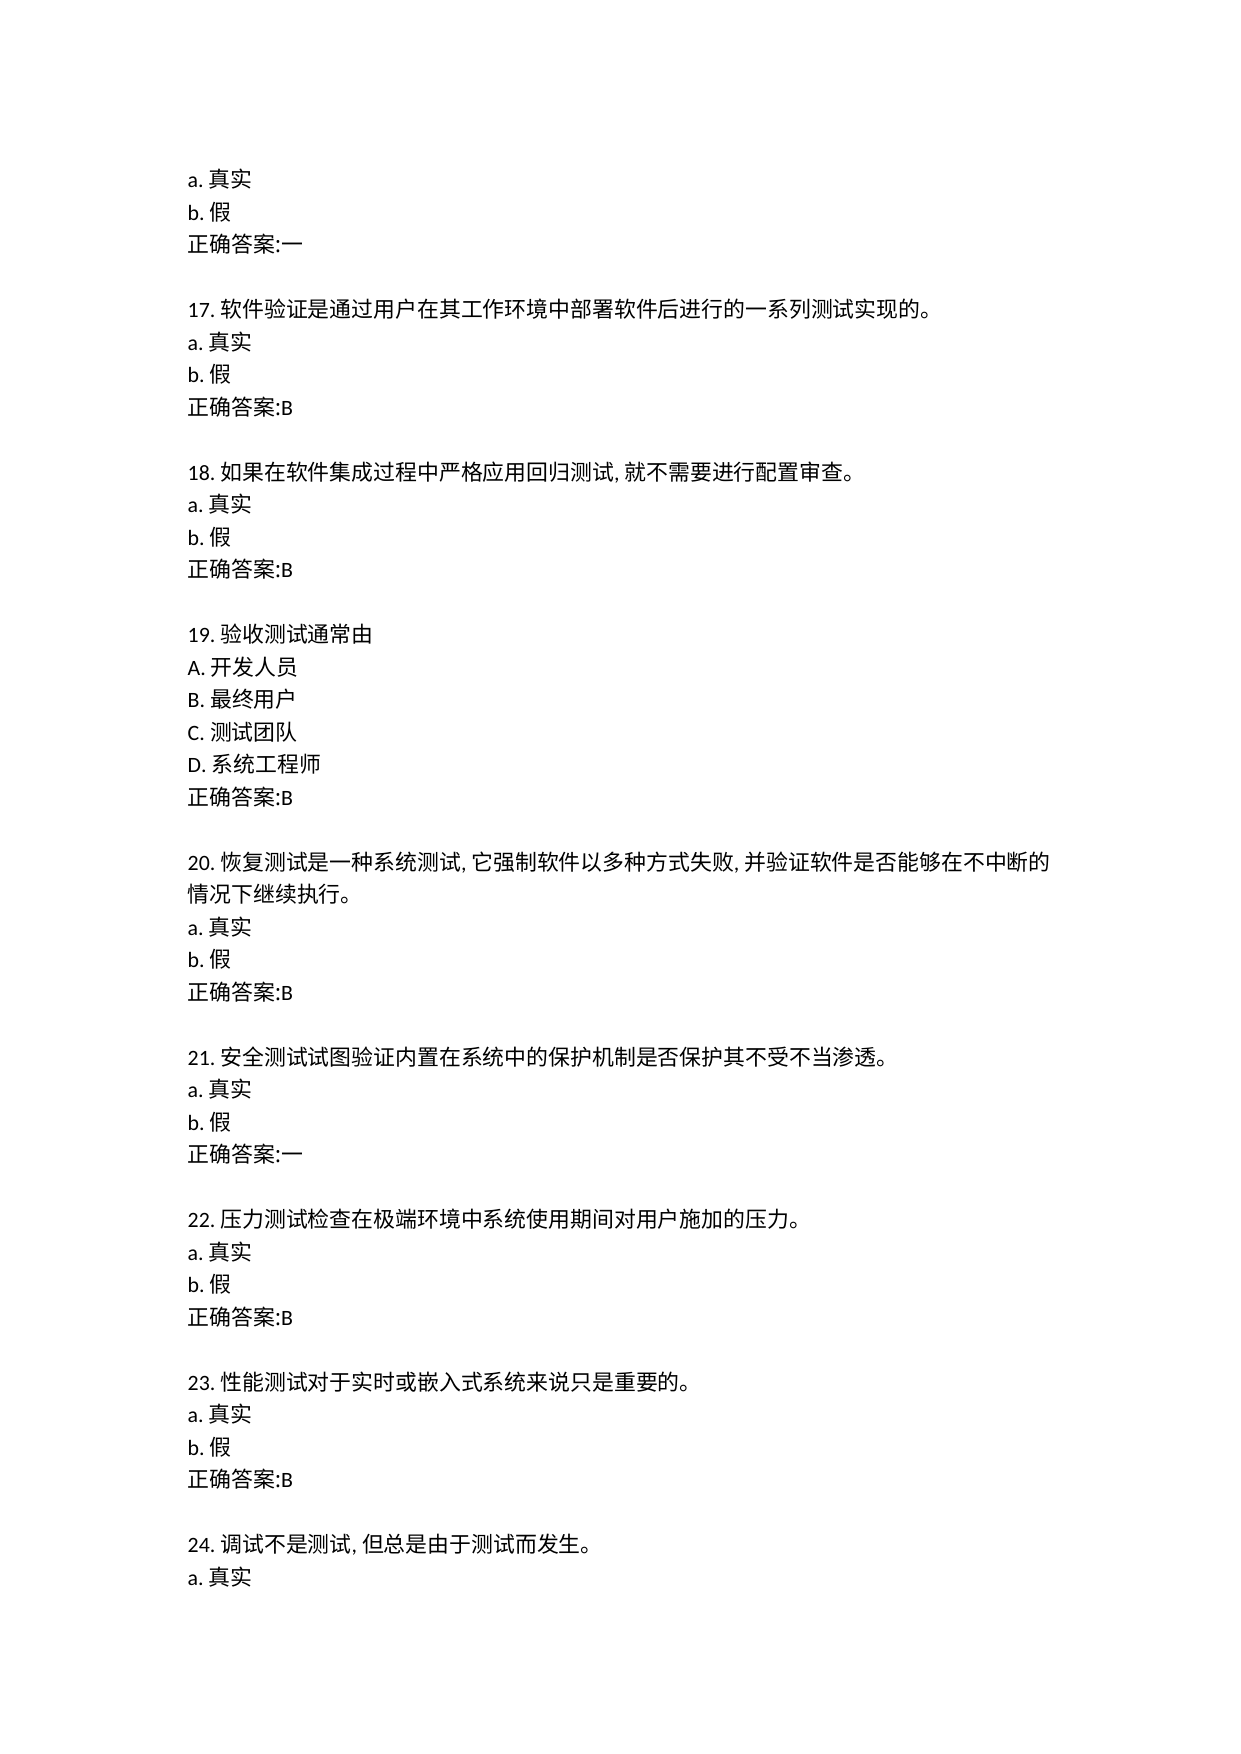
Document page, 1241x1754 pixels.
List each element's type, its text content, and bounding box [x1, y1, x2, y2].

text a. 真实 [187, 1559, 1053, 1592]
text b. 假 [187, 1104, 1053, 1137]
text 正确答案:B [187, 974, 1053, 1007]
text b. 假 [187, 1267, 1053, 1299]
text 21. 安全测试试图验证内置在系统中的保护机制是否保护其不受不当渗透。 [187, 1039, 1053, 1072]
text b. 假 [187, 357, 1053, 389]
text 正确答案:B [187, 779, 1053, 812]
text D. 系统工程师 [187, 747, 1053, 779]
text 17. 软件验证是通过用户在其工作环境中部署软件后进行的一系列测试实现的。 [187, 292, 1053, 324]
text a. 真实 [187, 1072, 1053, 1104]
text a. 真实 [187, 162, 1053, 194]
text a. 真实 [187, 324, 1053, 357]
text 正确答案:B [187, 1462, 1053, 1494]
text a. 真实 [187, 487, 1053, 519]
text 24. 调试不是测试, 但总是由于测试而发生。 [187, 1527, 1053, 1559]
text 正确答案:一 [187, 227, 1053, 259]
text 19. 验收测试通常由 [187, 617, 1053, 649]
text 20. 恢复测试是一种系统测试, 它强制软件以多种方式失败, 并验证软件是否能够在不中断的情况下继续执行。 [187, 844, 1053, 909]
text C. 测试团队 [187, 714, 1053, 747]
text A. 开发人员 [187, 649, 1053, 682]
text b. 假 [187, 519, 1053, 552]
text 23. 性能测试对于实时或嵌入式系统来说只是重要的。 [187, 1364, 1053, 1397]
text a. 真实 [187, 909, 1053, 942]
text b. 假 [187, 942, 1053, 974]
text a. 真实 [187, 1397, 1053, 1429]
text B. 最终用户 [187, 682, 1053, 714]
text 正确答案:B [187, 389, 1053, 422]
text b. 假 [187, 1429, 1053, 1462]
text 正确答案:B [187, 1299, 1053, 1332]
text 18. 如果在软件集成过程中严格应用回归测试, 就不需要进行配置审查。 [187, 454, 1053, 487]
text 正确答案:B [187, 552, 1053, 584]
text 正确答案:一 [187, 1137, 1053, 1169]
text a. 真实 [187, 1234, 1053, 1267]
text 22. 压力测试检查在极端环境中系统使用期间对用户施加的压力。 [187, 1202, 1053, 1234]
text b. 假 [187, 194, 1053, 227]
